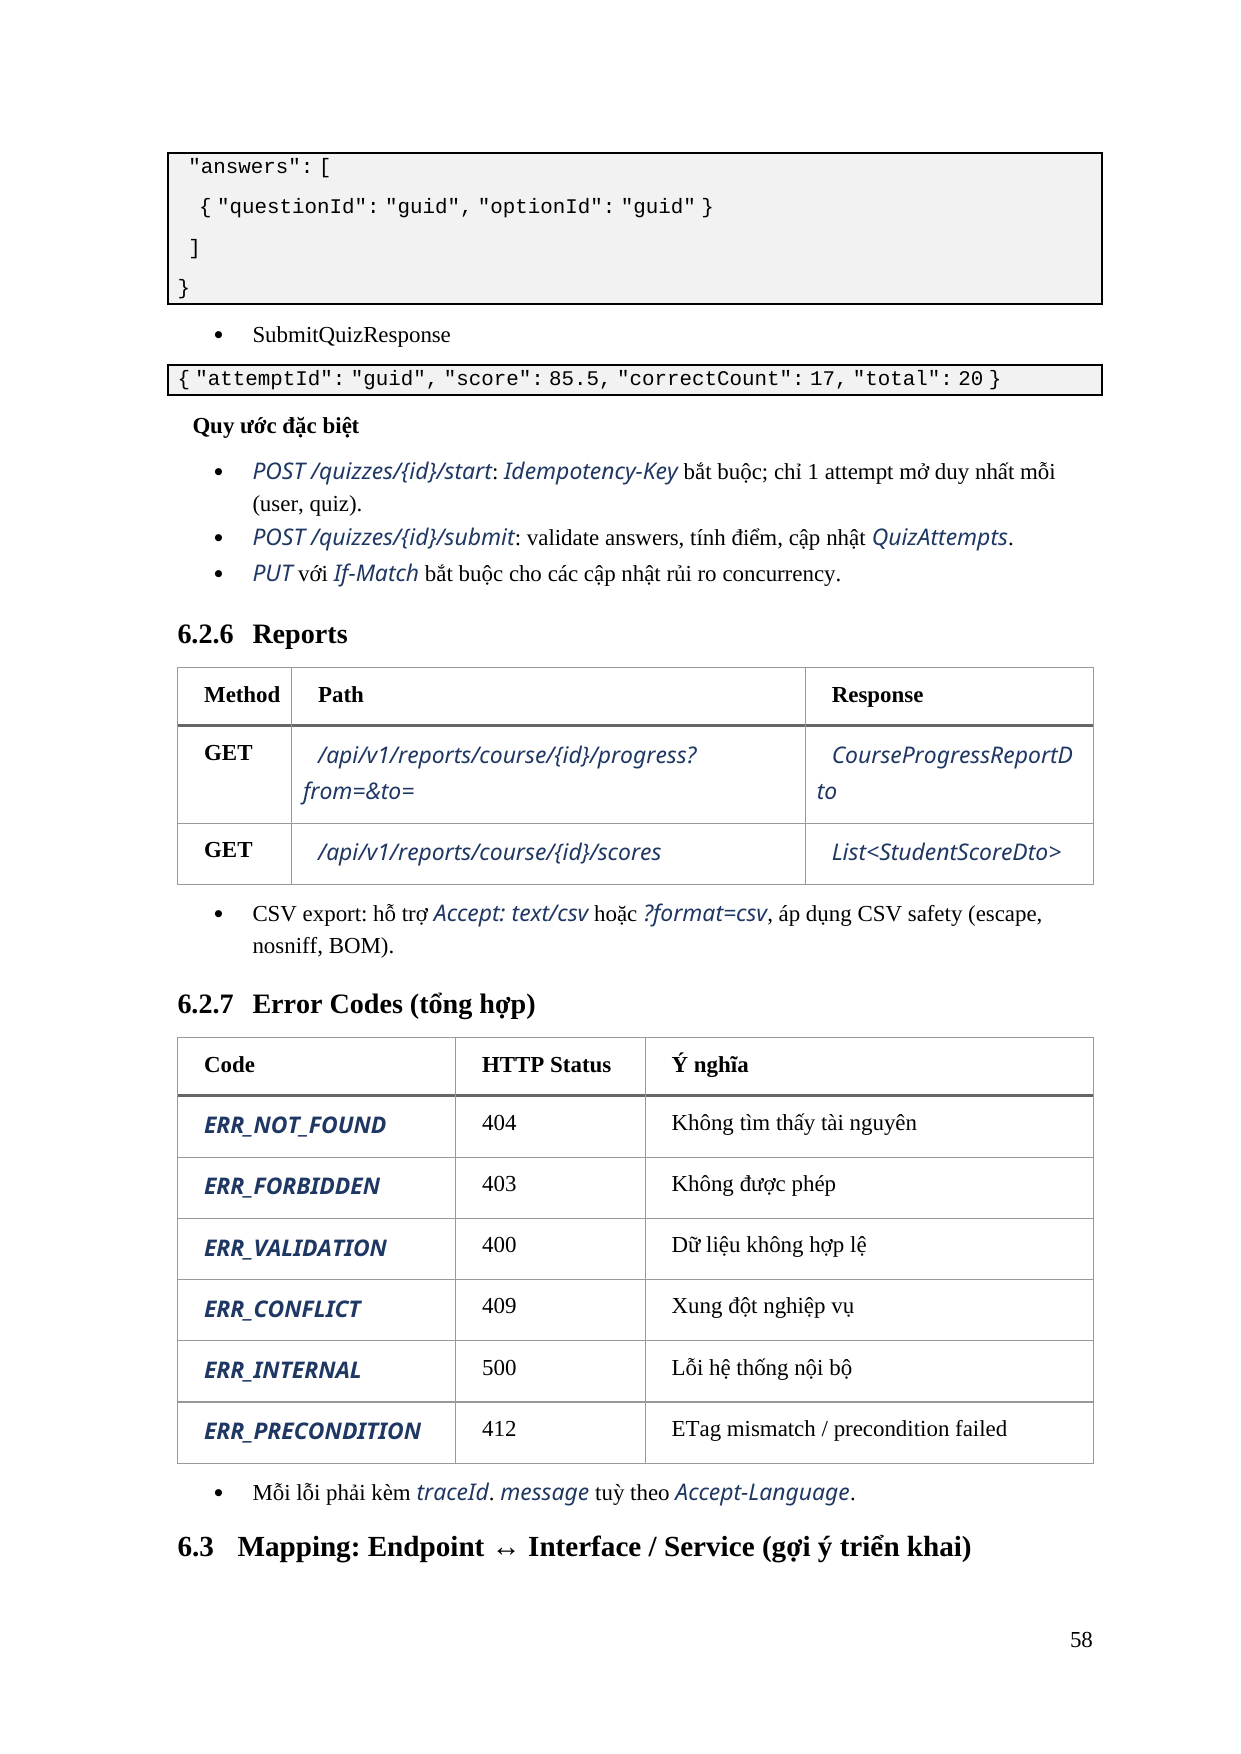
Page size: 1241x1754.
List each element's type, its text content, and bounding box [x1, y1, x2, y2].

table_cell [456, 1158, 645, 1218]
list POST /quizzes/{id}/submit: validate answers, tính điểm, cập nhật QuizAttempts. [215, 521, 1092, 552]
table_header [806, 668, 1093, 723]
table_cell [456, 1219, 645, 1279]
subtitle Error Codes (tổng hợp) [177, 988, 1092, 1020]
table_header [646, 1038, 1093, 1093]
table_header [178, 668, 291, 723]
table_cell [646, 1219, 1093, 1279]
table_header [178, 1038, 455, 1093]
text { "questionId": "guid", "optionId": "guid" } [169, 192, 1101, 220]
list Mỗi lỗi phải kèm traceId. message tuỳ theo Accept-Language. [215, 1476, 1092, 1507]
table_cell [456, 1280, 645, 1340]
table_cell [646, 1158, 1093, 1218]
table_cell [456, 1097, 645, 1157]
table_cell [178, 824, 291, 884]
text ] [169, 233, 1101, 261]
subtitle Reports [177, 617, 1092, 650]
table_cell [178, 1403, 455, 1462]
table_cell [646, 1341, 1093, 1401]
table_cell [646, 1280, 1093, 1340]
text } [169, 273, 1101, 303]
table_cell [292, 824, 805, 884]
text Quy ước đặc biệt [177, 413, 1092, 439]
text { "attemptId": "guid", "score": 85.5, "correctCount": 17, "total": 20 } [169, 366, 1101, 394]
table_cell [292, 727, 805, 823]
text "answers": [ [169, 154, 1101, 180]
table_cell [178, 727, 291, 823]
list SubmitQuizResponse [215, 321, 1092, 347]
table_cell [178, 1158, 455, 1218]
list CSV export: hỗ trợ Accept: text/csv hoặc ?format=csv, áp dụng CSV safety (escape, nosniff, BOM). [215, 897, 1092, 959]
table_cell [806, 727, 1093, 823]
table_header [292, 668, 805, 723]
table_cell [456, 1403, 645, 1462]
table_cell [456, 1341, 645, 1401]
subtitle Mapping: Endpoint ↔ Interface / Service (gợi ý triển khai) [177, 1529, 1092, 1562]
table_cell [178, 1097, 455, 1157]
list PUT với If-Match bắt buộc cho các cập nhật rủi ro concurrency. [215, 557, 1092, 588]
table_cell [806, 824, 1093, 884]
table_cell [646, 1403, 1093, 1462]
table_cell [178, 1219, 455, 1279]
list POST /quizzes/{id}/start: Idempotency-Key bắt buộc; chỉ 1 attempt mở duy nhất mỗi (user, quiz). [215, 455, 1092, 517]
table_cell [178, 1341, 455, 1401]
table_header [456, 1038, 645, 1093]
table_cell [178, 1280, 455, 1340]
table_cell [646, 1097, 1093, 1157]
